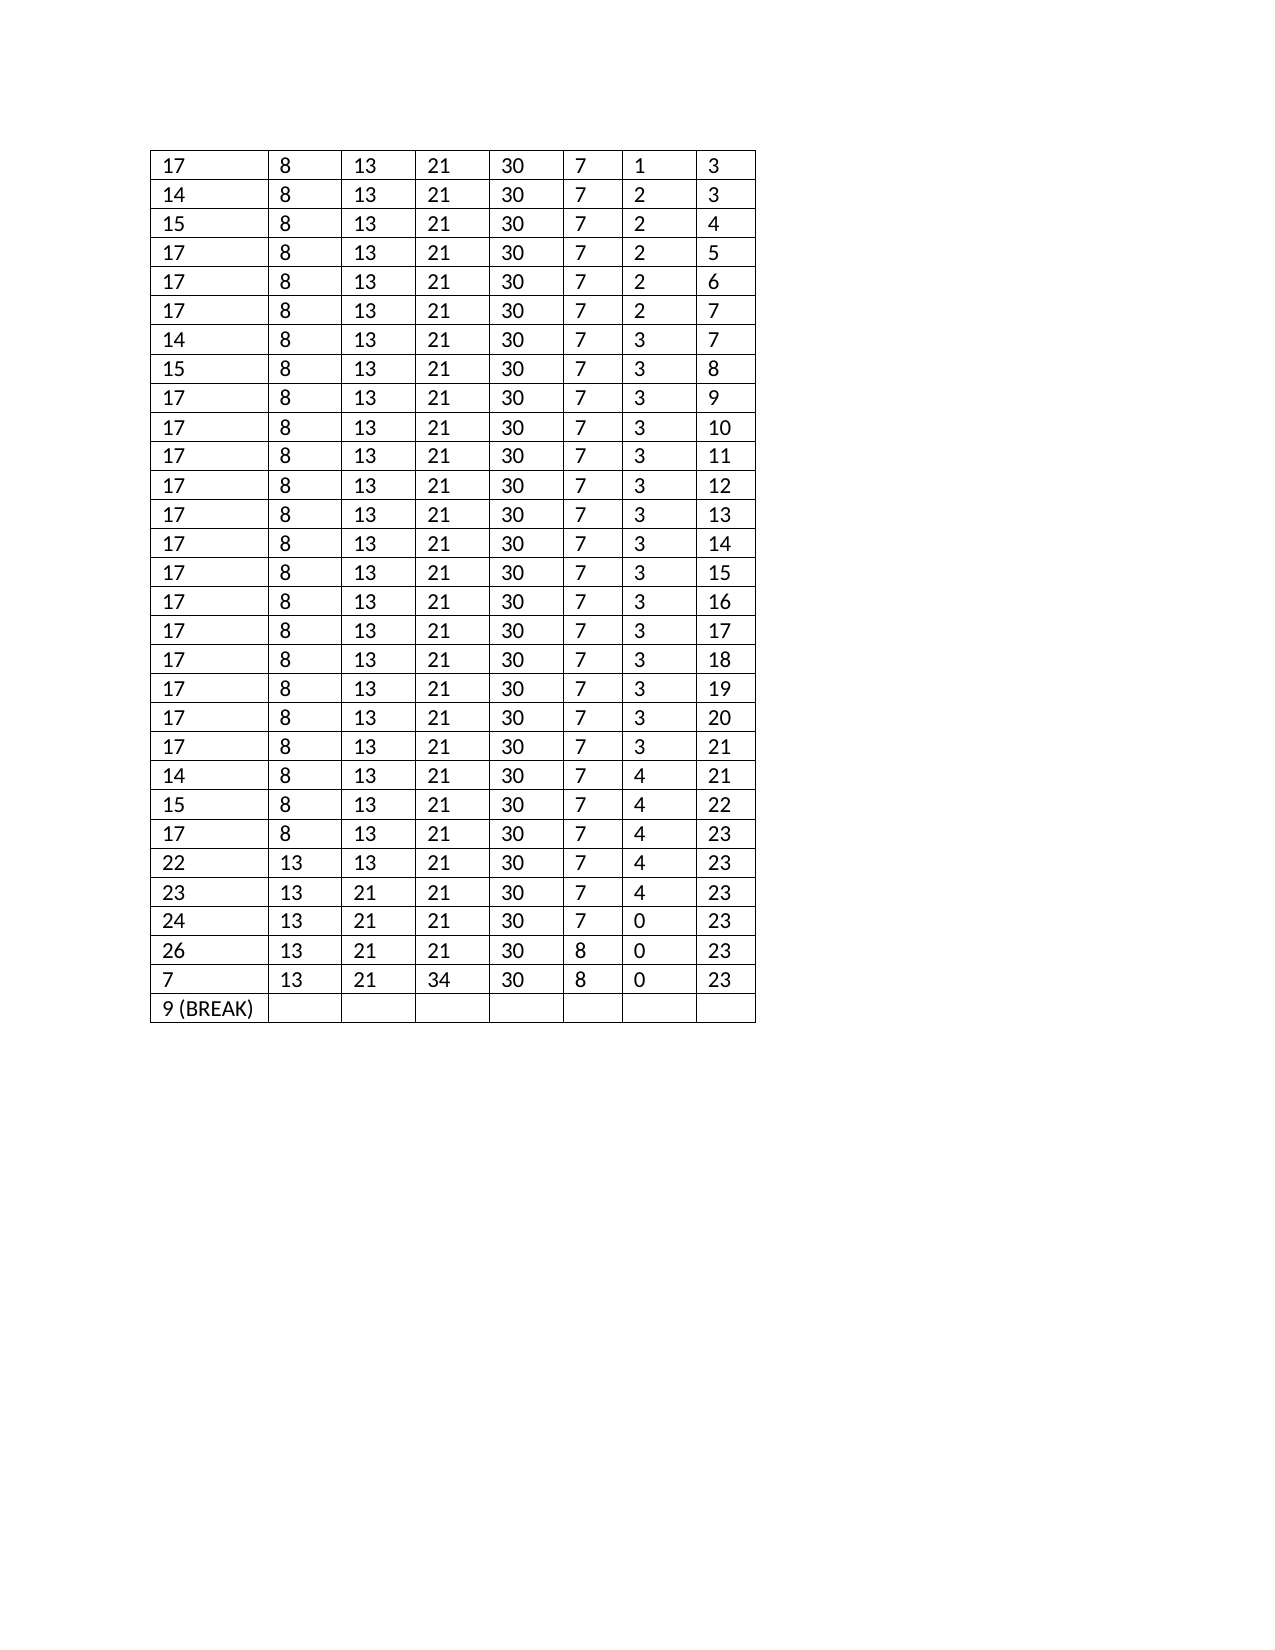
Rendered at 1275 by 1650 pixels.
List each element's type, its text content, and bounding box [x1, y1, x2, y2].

table_cell 21 [416, 384, 489, 412]
table_cell 21 [416, 180, 489, 208]
table_cell 17 [151, 674, 268, 702]
table_cell 30 [490, 238, 563, 266]
table_cell 7 [564, 587, 622, 615]
table_cell 23 [151, 878, 268, 906]
table_cell 21 [416, 703, 489, 731]
table_cell 17 [151, 820, 268, 847]
table_cell 8 [269, 209, 341, 237]
table_cell 3 [623, 616, 696, 644]
table_cell 21 [416, 907, 489, 935]
table_cell 4 [623, 849, 696, 877]
table_cell 22 [151, 849, 268, 877]
table_cell 7 [564, 355, 622, 382]
table_cell [269, 994, 341, 1022]
table_cell 1 [623, 151, 696, 179]
table_cell 7 [564, 732, 622, 760]
table_cell 7 [697, 325, 755, 353]
table_cell 13 [342, 761, 415, 789]
table_cell 21 [416, 645, 489, 673]
table_cell 23 [697, 820, 755, 847]
table_cell 23 [697, 965, 755, 993]
table_cell 13 [269, 936, 341, 964]
table_cell 21 [416, 267, 489, 295]
table_cell 7 [564, 500, 622, 528]
table_cell 30 [490, 703, 563, 731]
table_cell 30 [490, 296, 563, 324]
table_cell 3 [623, 325, 696, 353]
table_cell 7 [564, 413, 622, 441]
table_cell 0 [623, 965, 696, 993]
table_cell 11 [697, 442, 755, 470]
table_cell 13 [342, 442, 415, 470]
table_cell 8 [269, 645, 341, 673]
table_cell 7 [151, 965, 268, 993]
table_cell [697, 994, 755, 1022]
table_cell 14 [697, 529, 755, 557]
table_cell 16 [697, 587, 755, 615]
table_cell 30 [490, 355, 563, 382]
table_cell 13 [342, 325, 415, 353]
table_cell 7 [564, 761, 622, 789]
table_cell 17 [151, 471, 268, 499]
table_cell 30 [490, 267, 563, 295]
table_cell 7 [564, 878, 622, 906]
table_cell 30 [490, 761, 563, 789]
table_cell 13 [342, 500, 415, 528]
table_cell 30 [490, 500, 563, 528]
table_cell 13 [342, 209, 415, 237]
table_cell 13 [342, 703, 415, 731]
table_cell 10 [697, 413, 755, 441]
table_cell 2 [623, 209, 696, 237]
table_cell 15 [151, 790, 268, 818]
table_cell 13 [342, 732, 415, 760]
table_cell 21 [416, 732, 489, 760]
table_cell 21 [416, 209, 489, 237]
table_cell 8 [269, 703, 341, 731]
table_cell 13 [269, 878, 341, 906]
table_cell 30 [490, 325, 563, 353]
table_cell 8 [269, 384, 341, 412]
table_cell 18 [697, 645, 755, 673]
table_cell 17 [151, 587, 268, 615]
table_cell 4 [623, 790, 696, 818]
table_cell 13 [342, 355, 415, 382]
table_cell 23 [697, 849, 755, 877]
table_cell 8 [269, 558, 341, 586]
table_cell 13 [342, 180, 415, 208]
table_cell 17 [151, 703, 268, 731]
table_cell 7 [564, 296, 622, 324]
table_cell 30 [490, 820, 563, 847]
table_cell 8 [697, 355, 755, 382]
table_cell 8 [564, 936, 622, 964]
table_cell 7 [564, 180, 622, 208]
table_cell 3 [623, 645, 696, 673]
table_cell 30 [490, 616, 563, 644]
table_cell 21 [416, 529, 489, 557]
table_cell [342, 994, 415, 1022]
table_cell 7 [564, 820, 622, 847]
table_cell 22 [697, 790, 755, 818]
table_cell 21 [416, 413, 489, 441]
table_cell 21 [416, 442, 489, 470]
table_cell 13 [342, 151, 415, 179]
table_cell 13 [269, 849, 341, 877]
table_cell 17 [697, 616, 755, 644]
table_cell 21 [416, 325, 489, 353]
table_cell 14 [151, 761, 268, 789]
table_cell 3 [697, 180, 755, 208]
table_cell 30 [490, 587, 563, 615]
table_cell 21 [416, 790, 489, 818]
table_cell 8 [269, 296, 341, 324]
table_cell 7 [564, 907, 622, 935]
table_cell 21 [416, 238, 489, 266]
table_cell 21 [342, 936, 415, 964]
table_cell 7 [564, 616, 622, 644]
table_cell 7 [564, 151, 622, 179]
table_cell 30 [490, 645, 563, 673]
table_cell 21 [416, 761, 489, 789]
table_cell [490, 994, 563, 1022]
table_cell 21 [416, 558, 489, 586]
table_cell 34 [416, 965, 489, 993]
table_cell 8 [269, 471, 341, 499]
table_cell 30 [490, 209, 563, 237]
table_cell 21 [342, 965, 415, 993]
table_cell 8 [269, 442, 341, 470]
table_cell 30 [490, 151, 563, 179]
table_cell 13 [342, 296, 415, 324]
table_cell 30 [490, 790, 563, 818]
table_cell 21 [697, 732, 755, 760]
table_cell 8 [269, 587, 341, 615]
table_cell 7 [564, 471, 622, 499]
table_cell 8 [269, 500, 341, 528]
table_cell 13 [697, 500, 755, 528]
table_cell 13 [342, 616, 415, 644]
table_cell 30 [490, 936, 563, 964]
table_cell 21 [416, 500, 489, 528]
table_cell 26 [151, 936, 268, 964]
table_cell [416, 994, 489, 1022]
table_cell 30 [490, 180, 563, 208]
table_cell 8 [269, 674, 341, 702]
table_cell 3 [623, 732, 696, 760]
table_cell 7 [564, 442, 622, 470]
table_cell 7 [564, 558, 622, 586]
table_cell 17 [151, 296, 268, 324]
table_cell 7 [564, 674, 622, 702]
table_cell 5 [697, 238, 755, 266]
table_cell 3 [623, 587, 696, 615]
table_cell 3 [623, 529, 696, 557]
table_cell 7 [564, 238, 622, 266]
table_cell 13 [342, 674, 415, 702]
table_cell 21 [416, 674, 489, 702]
table_cell 30 [490, 878, 563, 906]
table_cell 21 [416, 355, 489, 382]
table_cell 8 [269, 616, 341, 644]
table_cell 30 [490, 529, 563, 557]
table_cell 13 [342, 849, 415, 877]
table_cell 2 [623, 238, 696, 266]
table_cell 8 [269, 267, 341, 295]
table_cell 8 [269, 529, 341, 557]
table_cell 7 [564, 703, 622, 731]
table_cell 2 [623, 267, 696, 295]
table_cell 17 [151, 558, 268, 586]
table_cell 2 [623, 180, 696, 208]
table_cell 30 [490, 849, 563, 877]
table_cell 3 [697, 151, 755, 179]
table_cell 8 [269, 355, 341, 382]
table_cell 17 [151, 645, 268, 673]
table_cell [564, 994, 622, 1022]
table_cell 21 [416, 471, 489, 499]
table_cell 0 [623, 936, 696, 964]
table_cell 14 [151, 325, 268, 353]
table_cell 13 [342, 790, 415, 818]
table_cell 30 [490, 907, 563, 935]
table_cell 3 [623, 355, 696, 382]
table_cell 12 [697, 471, 755, 499]
table_cell 3 [623, 674, 696, 702]
table_cell 13 [342, 558, 415, 586]
table_cell 17 [151, 384, 268, 412]
table_cell 3 [623, 500, 696, 528]
table_cell 8 [269, 325, 341, 353]
table_cell 3 [623, 413, 696, 441]
table_cell 21 [416, 878, 489, 906]
table_cell 8 [269, 413, 341, 441]
table_cell 23 [697, 878, 755, 906]
table_cell 2 [623, 296, 696, 324]
table_cell 8 [269, 761, 341, 789]
table_cell 7 [564, 529, 622, 557]
table_cell 13 [342, 384, 415, 412]
table_cell 30 [490, 674, 563, 702]
table_cell [623, 994, 696, 1022]
table_cell 30 [490, 442, 563, 470]
table_cell 3 [623, 384, 696, 412]
table_cell 13 [269, 965, 341, 993]
table_cell 30 [490, 384, 563, 412]
table_cell 8 [269, 820, 341, 847]
table_cell 13 [269, 907, 341, 935]
table_cell 21 [416, 849, 489, 877]
table_cell 17 [151, 238, 268, 266]
table_cell 30 [490, 965, 563, 993]
table_cell 21 [416, 820, 489, 847]
table_cell 17 [151, 500, 268, 528]
table_cell 6 [697, 267, 755, 295]
table_cell 3 [623, 558, 696, 586]
table_cell 24 [151, 907, 268, 935]
table_cell 13 [342, 645, 415, 673]
table_cell 4 [697, 209, 755, 237]
table_cell 30 [490, 558, 563, 586]
table_cell 9 [697, 384, 755, 412]
table_cell 13 [342, 529, 415, 557]
table_cell 4 [623, 820, 696, 847]
table_cell 7 [564, 790, 622, 818]
table_cell 13 [342, 820, 415, 847]
table_cell 7 [564, 645, 622, 673]
table_cell 3 [623, 703, 696, 731]
table_cell 3 [623, 471, 696, 499]
table_cell 30 [490, 732, 563, 760]
table_cell 21 [342, 878, 415, 906]
table_cell 7 [697, 296, 755, 324]
table_cell 8 [269, 732, 341, 760]
table_cell 13 [342, 238, 415, 266]
table_cell 23 [697, 907, 755, 935]
table_cell 21 [416, 616, 489, 644]
table_cell 7 [564, 267, 622, 295]
table_cell 19 [697, 674, 755, 702]
table_cell 21 [697, 761, 755, 789]
table_cell 8 [269, 151, 341, 179]
table_cell 13 [342, 413, 415, 441]
table_cell 15 [151, 209, 268, 237]
table_cell 8 [269, 180, 341, 208]
table_cell 14 [151, 180, 268, 208]
table_cell 20 [697, 703, 755, 731]
table_cell 21 [342, 907, 415, 935]
table_cell 17 [151, 529, 268, 557]
table_cell 30 [490, 471, 563, 499]
table_cell 17 [151, 267, 268, 295]
table_cell 15 [697, 558, 755, 586]
table_cell 8 [269, 790, 341, 818]
table_cell 8 [269, 238, 341, 266]
table_cell 7 [564, 325, 622, 353]
table_cell 13 [342, 471, 415, 499]
table_cell 9 (BREAK) [151, 994, 268, 1022]
table_cell 13 [342, 267, 415, 295]
table_cell 17 [151, 616, 268, 644]
table_cell 8 [564, 965, 622, 993]
table_cell 4 [623, 878, 696, 906]
table_cell 4 [623, 761, 696, 789]
table_cell 17 [151, 151, 268, 179]
table_cell 17 [151, 413, 268, 441]
table_cell 21 [416, 587, 489, 615]
table_cell 15 [151, 355, 268, 382]
table_cell 17 [151, 732, 268, 760]
table_cell 0 [623, 907, 696, 935]
table_cell 17 [151, 442, 268, 470]
table_cell 7 [564, 209, 622, 237]
table_cell 3 [623, 442, 696, 470]
table_cell 30 [490, 413, 563, 441]
table_cell 23 [697, 936, 755, 964]
table_cell 21 [416, 936, 489, 964]
table_cell 13 [342, 587, 415, 615]
table_cell 21 [416, 296, 489, 324]
table_cell 7 [564, 849, 622, 877]
table_cell 7 [564, 384, 622, 412]
table_cell 21 [416, 151, 489, 179]
